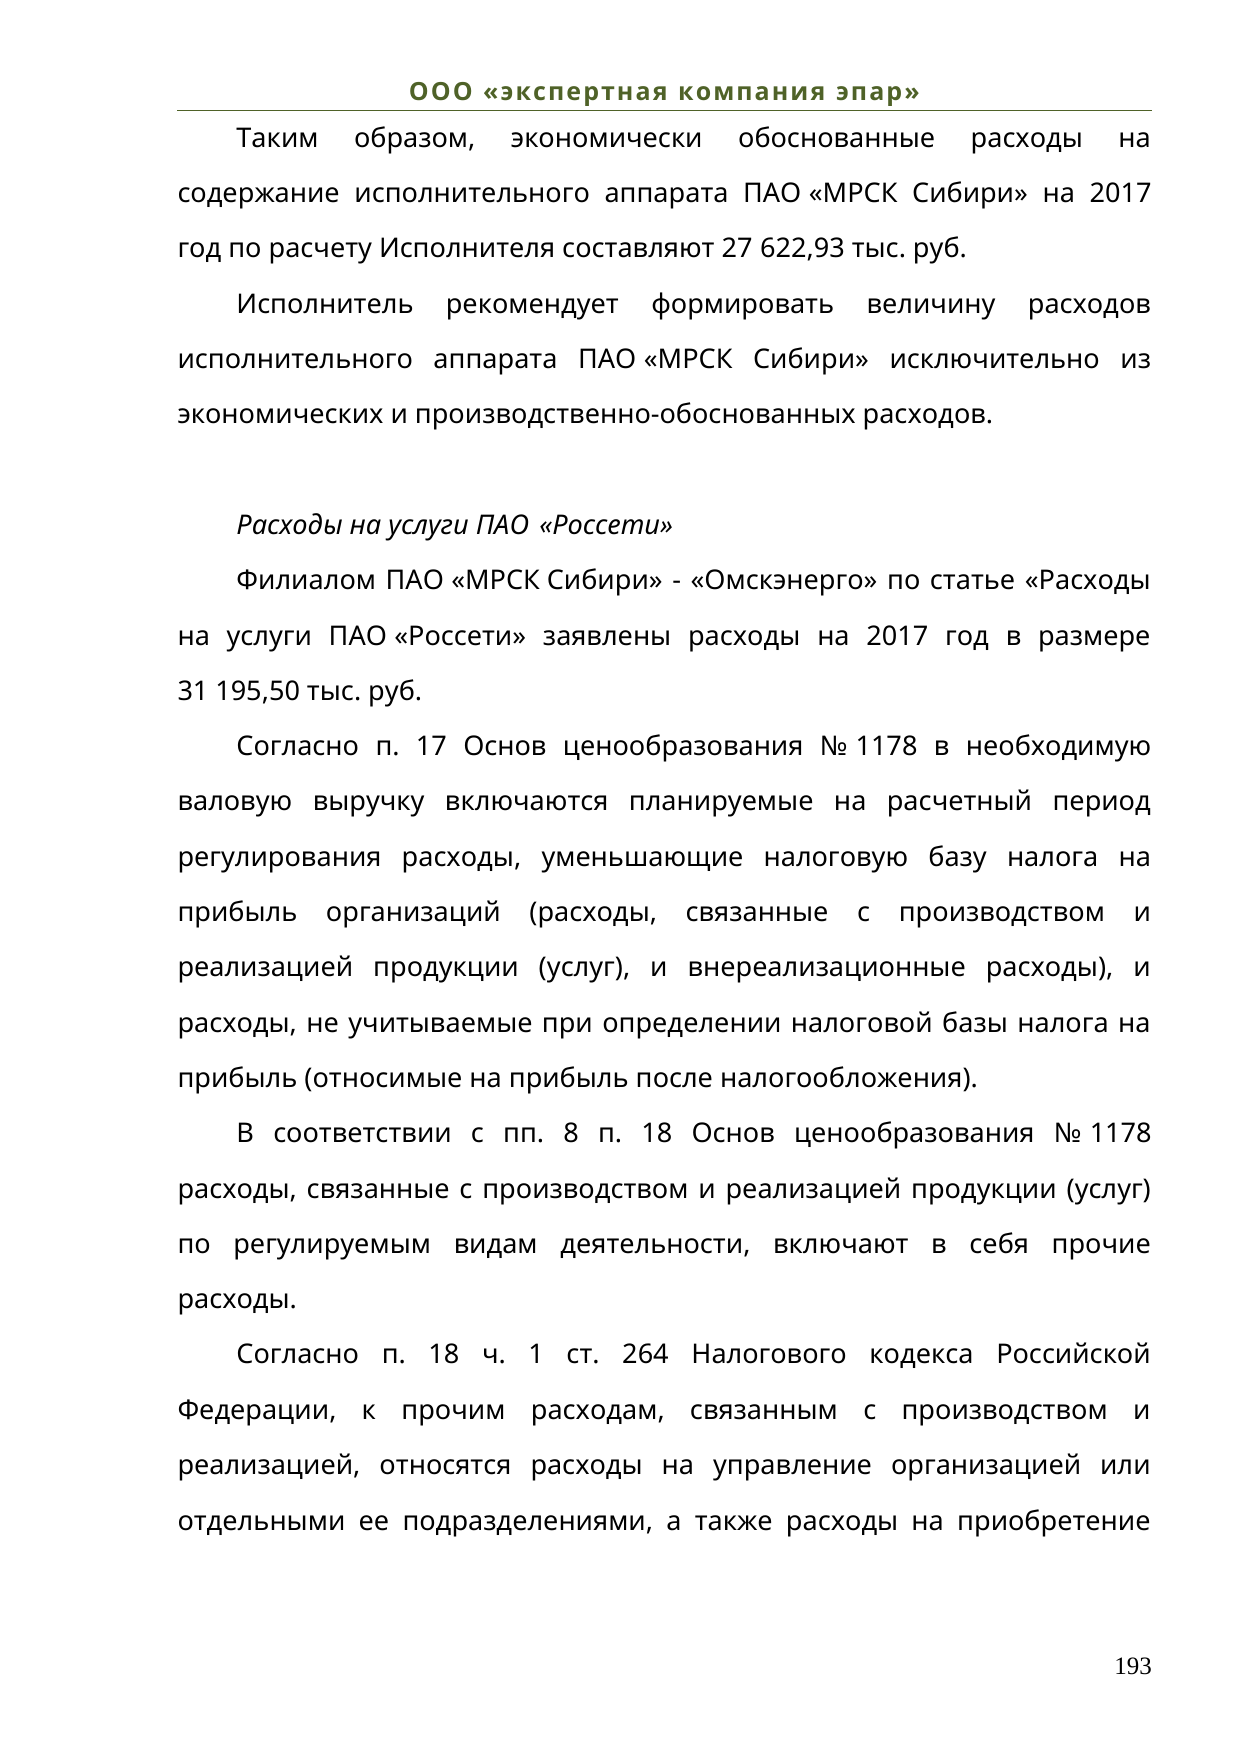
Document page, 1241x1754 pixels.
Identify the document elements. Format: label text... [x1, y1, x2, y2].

text Исполнитель рекомендует формировать величину расходов исполнительного аппарата ПАО «МРСК Сибири» исключительно из экономических и производственно-обоснованных расходов. [177, 284, 1152, 432]
text В соответствии с пп. 8 п. 18 Основ ценообразования № 1178 расходы, связанные с производством и реализацией продукции (услуг) по регулируемым видам деятельности, включают в себя прочие расходы. [177, 1114, 1152, 1317]
text Таким образом, экономически обоснованные расходы на содержание исполнительного аппарата ПАО «МРСК Сибири» на 2017 год по расчету Исполнителя составляют 27 622,93 тыс. руб. [177, 118, 1152, 266]
text Филиалом ПАО «МРСК Сибири» - «Омскэнерго» по статье «Расходы на услуги ПАО «Россети» заявлены расходы на 2017 год в размере 31 195,50 тыс. руб. [177, 561, 1152, 708]
text Согласно п. 17 Основ ценообразования № 1178 в необходимую валовую выручку включаются планируемые на расчетный период регулирования расходы, уменьшающие налоговую базу налога на прибыль организаций (расходы, связанные с производством и реализацией продукции (услуг), и внереализационные расходы), и расходы, не учитываемые при определении налоговой базы налога на прибыль (относимые на прибыль после налогообложения). [177, 727, 1152, 1095]
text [177, 1335, 1152, 1538]
text Расходы на услуги ПАО «Россети» [177, 505, 1152, 542]
